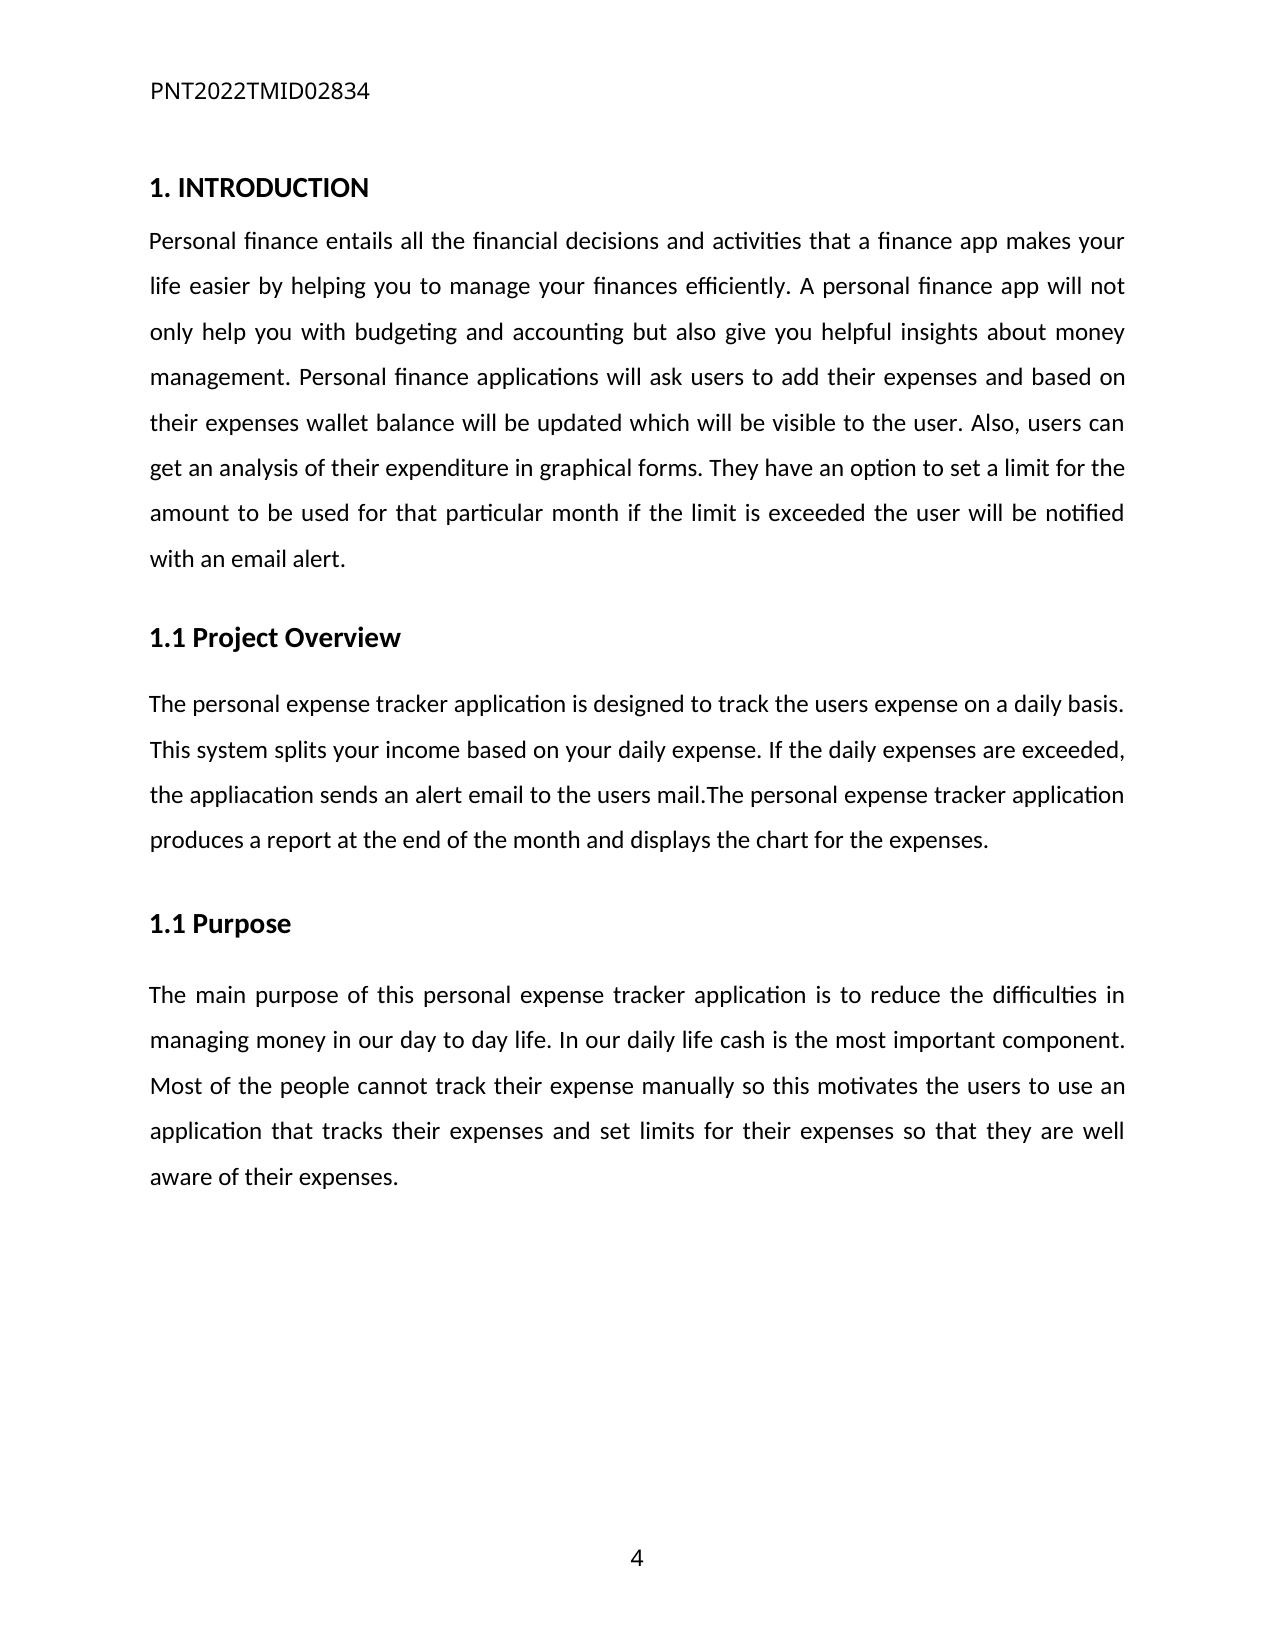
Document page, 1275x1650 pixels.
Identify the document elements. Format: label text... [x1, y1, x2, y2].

text The personal expense tracker application is designed to track the users expense on a daily basis. This system splits your income based on your daily expense. If the daily expenses are exceeded, the appliacation sends an alert email to the users mail.The personal expense tracker application produces a report at the end of the month and displays the chart for the expenses. [148, 688, 1127, 855]
subtitle 1.1 Project Overview [148, 619, 1126, 655]
text The main purpose of this personal expense tracker application is to reduce the difficulties in managing money in our day to day life. In our daily life cash is the most important component. Most of the people cannot track their expense manually so this motivates the users to use an application that tracks their expenses and set limits for their expenses so that they are well aware of their expenses. [148, 979, 1127, 1191]
subtitle 1.1 Purpose [148, 906, 1126, 941]
text Personal finance entails all the financial decisions and activities that a finance app makes your life easier by helping you to manage your finances efficiently. A personal finance app will not only help you with budgeting and accounting but also give you helpful insights about money management. Personal finance applications will ask users to add their expenses and based on their expenses wallet balance will be updated which will be visible to the user. Also, users can get an analysis of their expenditure in graphical forms. They have an option to set a limit for the amount to be used for that particular month if the limit is exceeded the user will be notified with an email alert. [148, 225, 1127, 573]
subtitle 1. INTRODUCTION [148, 169, 1126, 204]
